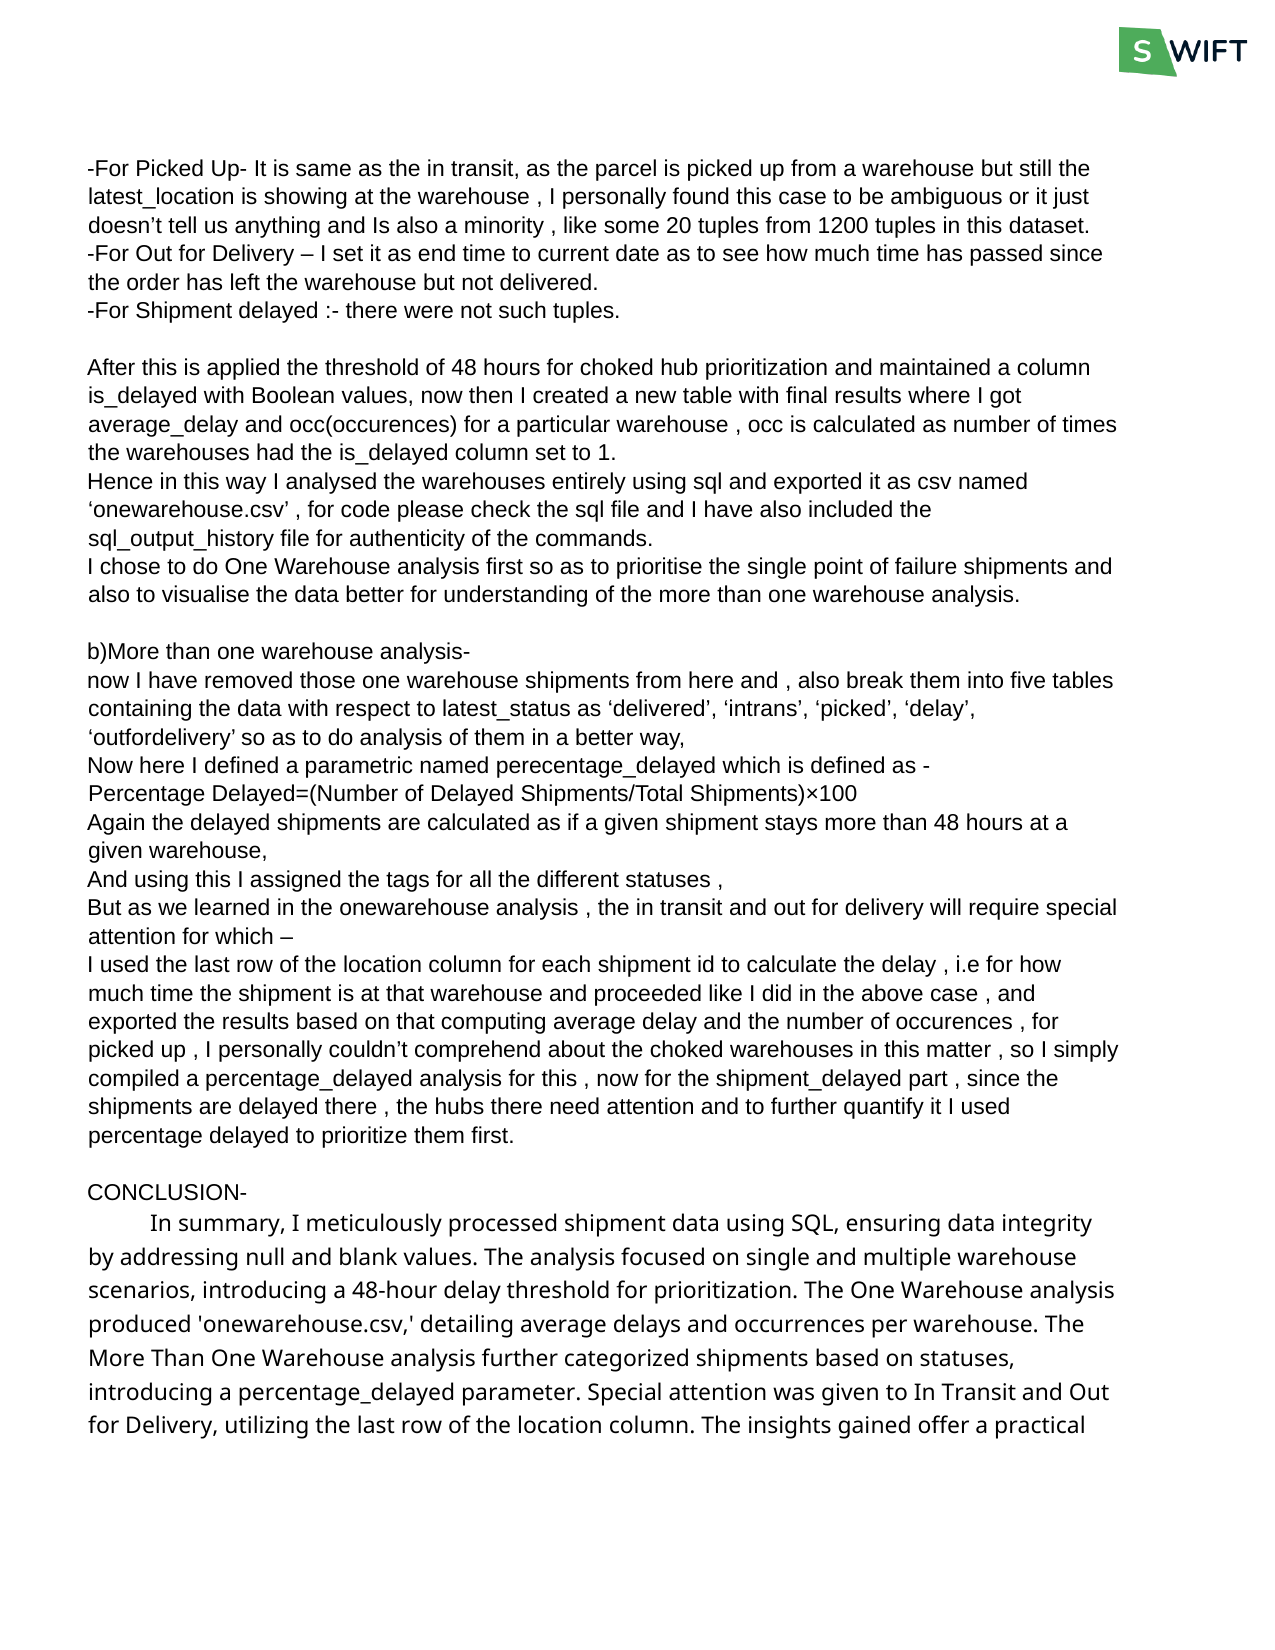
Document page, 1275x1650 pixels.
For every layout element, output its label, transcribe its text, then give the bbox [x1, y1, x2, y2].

text I used the last row of the location column for each shipment id to calculate the delay , i.e for how much time the shipment is at that warehouse and proceeded like I did in the above case , and exported the results based on that computing average delay and the number of occurences , for picked up , I personally couldn’t comprehend about the choked warehouses in this matter , so I simply compiled a percentage_delayed analysis for this , now for the shipment_delayed part , since the shipments are delayed there , the hubs there need attention and to further quantify it I used percentage delayed to prioritize them first. [87, 951, 1120, 1148]
text Now here I defined a parametric named perecentage_delayed which is defined as - Percentage Delayed=(Number of Delayed Shipments/Total Shipments)×100 [87, 752, 1120, 807]
text CONCLUSION- [87, 1178, 1120, 1205]
text After this is applied the threshold of 48 hours for choked hub prioritization and maintained a column is_delayed with Boolean values, now then I created a new table with final results where I got average_delay and occ(occurences) for a particular warehouse , occ is calculated as number of times the warehouses had the is_delayed column set to 1. [87, 354, 1120, 466]
text -For Shipment delayed :- there were not such tuples. [87, 297, 1120, 323]
text I chose to do One Warehouse analysis first so as to prioritise the single point of failure shipments and also to visualise the data better for understanding of the more than one warehouse analysis. [87, 553, 1120, 608]
text -For Picked Up- It is same as the in transit, as the parcel is picked up from a warehouse but still the latest_location is showing at the warehouse , I personally found this case to be ambiguous or it just doesn’t tell us anything and Is also a minority , like some 20 tuples from 1200 tuples in this dataset. [87, 155, 1120, 238]
text And using this I assigned the tags for all the different statuses , [87, 866, 1120, 892]
text now I have removed those one warehouse shipments from here and , also break them into five tables containing the data with respect to latest_status as ‘delivered’, ‘intrans’, ‘picked’, ‘delay’, ‘outfordelivery’ so as to do analysis of them in a better way, [87, 667, 1120, 750]
text Again the delayed shipments are calculated as if a given shipment stays more than 48 hours at a given warehouse, [87, 809, 1120, 864]
text Hence in this way I analysed the warehouses entirely using sql and exported it as csv named ‘onewarehouse.csv’ , for code please check the sql file and I have also included the sql_output_history file for authenticity of the commands. [87, 468, 1120, 551]
text b)More than one warehouse analysis- [87, 638, 1120, 664]
picture [1119, 27, 1248, 77]
text But as we learned in the onewarehouse analysis , the in transit and out for delivery will require special attention for which – [87, 894, 1120, 949]
text -For Out for Delivery – I set it as end time to current date as to see how much time has passed since the order has left the warehouse but not delivered. [87, 240, 1120, 295]
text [87, 1207, 1120, 1441]
